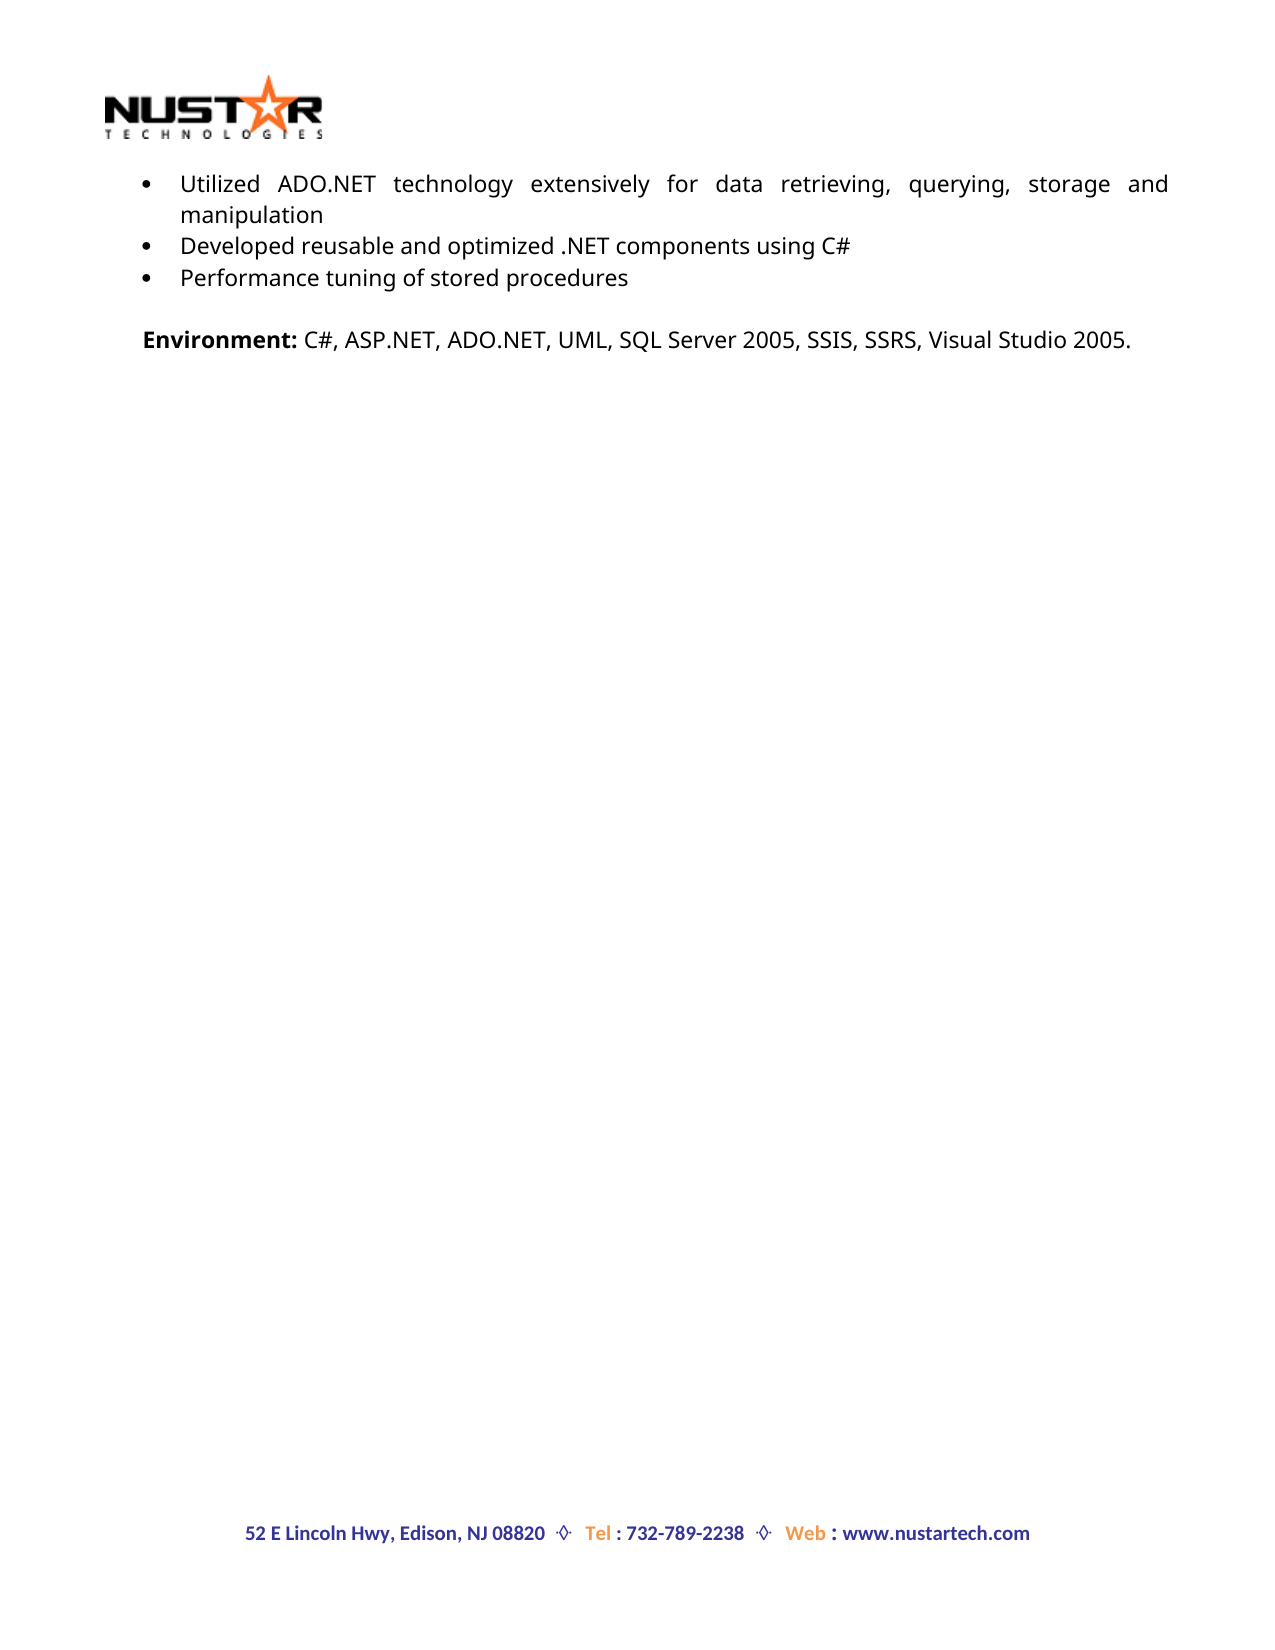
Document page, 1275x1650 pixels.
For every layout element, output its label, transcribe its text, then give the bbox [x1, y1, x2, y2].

list Developed reusable and optimized .NET components using C# [142, 230, 1170, 262]
list Performance tuning of stored procedures [142, 262, 1170, 293]
list Environment: C#, ASP.NET, ADO.NET, UML, SQL Server 2005, SSIS, SSRS, Visual Studio 2005. [142, 324, 1170, 355]
list Utilized ADO.NET technology extensively for data retrieving, querying, storage and manipulation [142, 168, 1170, 230]
picture [105, 75, 323, 139]
